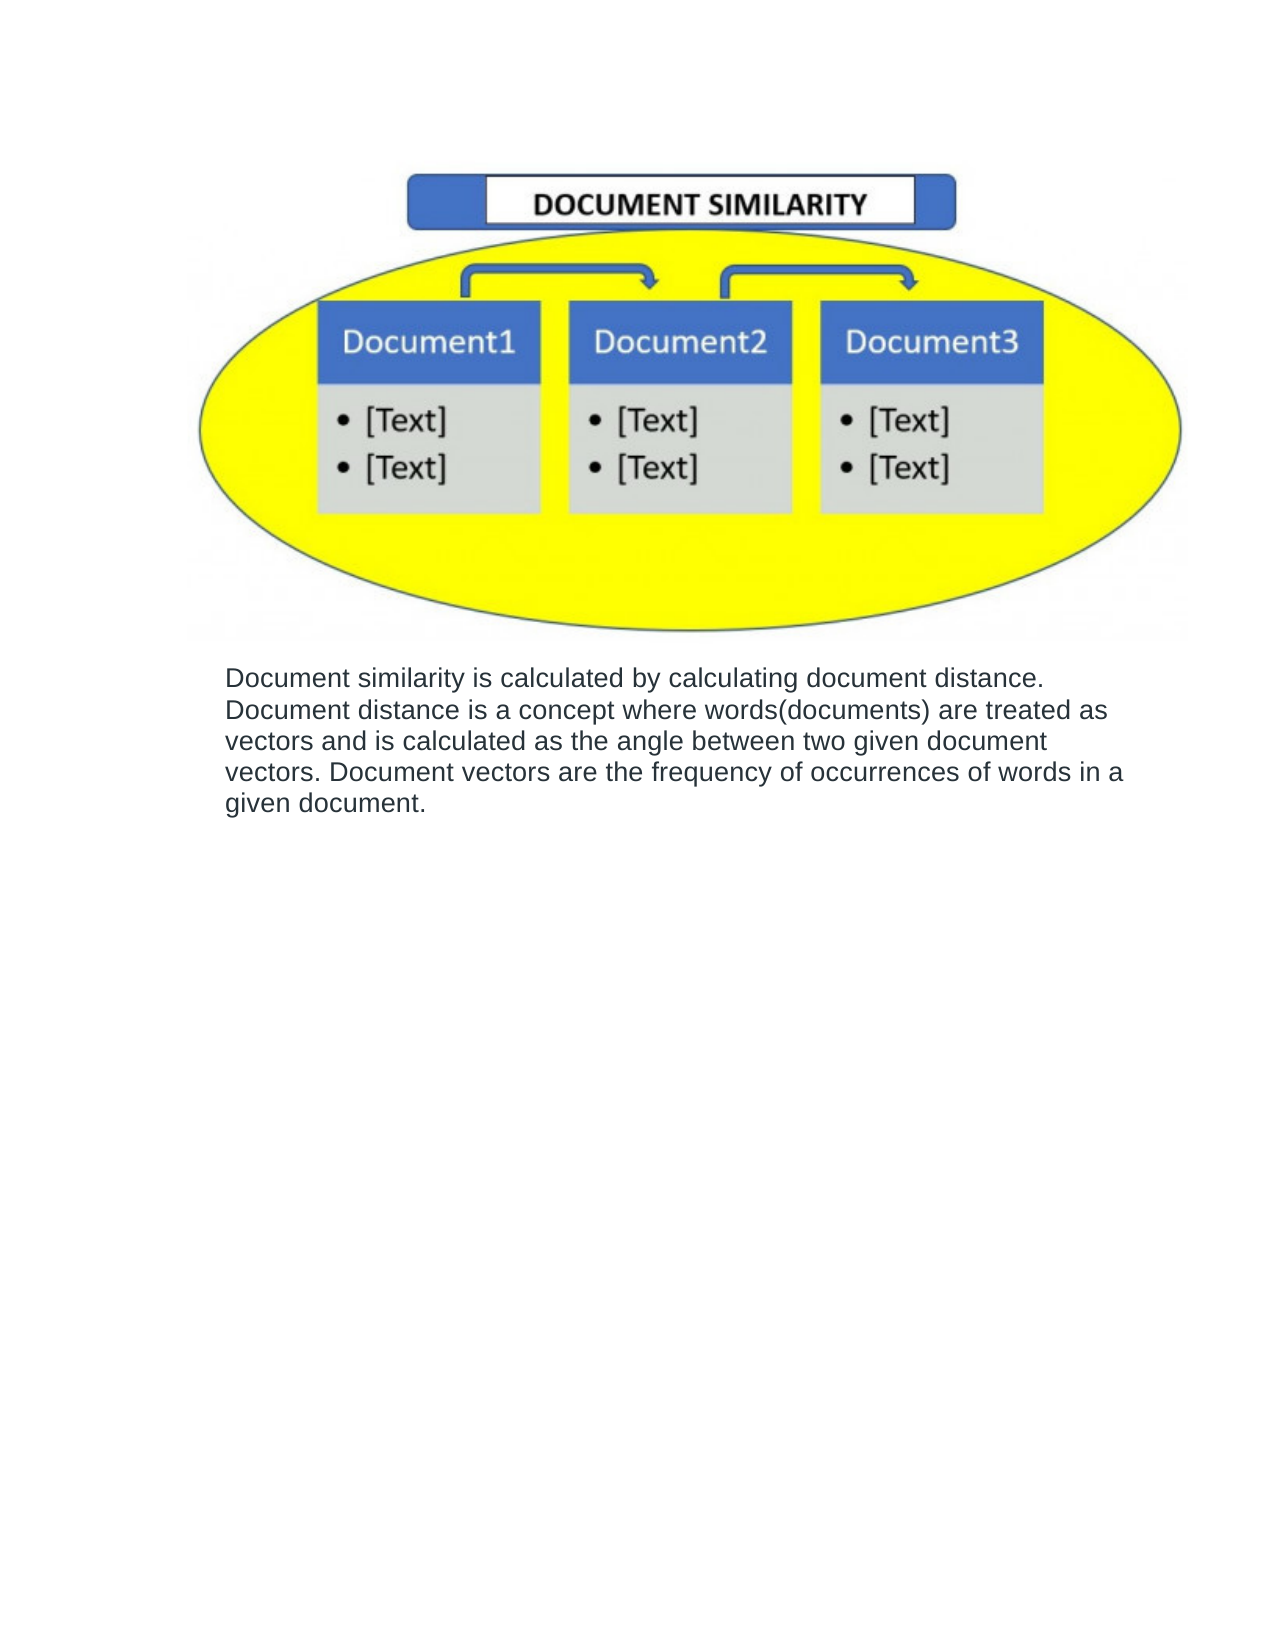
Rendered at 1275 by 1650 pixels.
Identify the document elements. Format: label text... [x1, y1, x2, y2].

picture [187, 150, 1188, 647]
text Document similarity is calculated by calculating document distance. Document distance is a concept where words(documents) are treated as vectors and is calculated as the angle between two given document vectors. Document vectors are the frequency of occurrences of words in a given document. [225, 662, 1125, 819]
